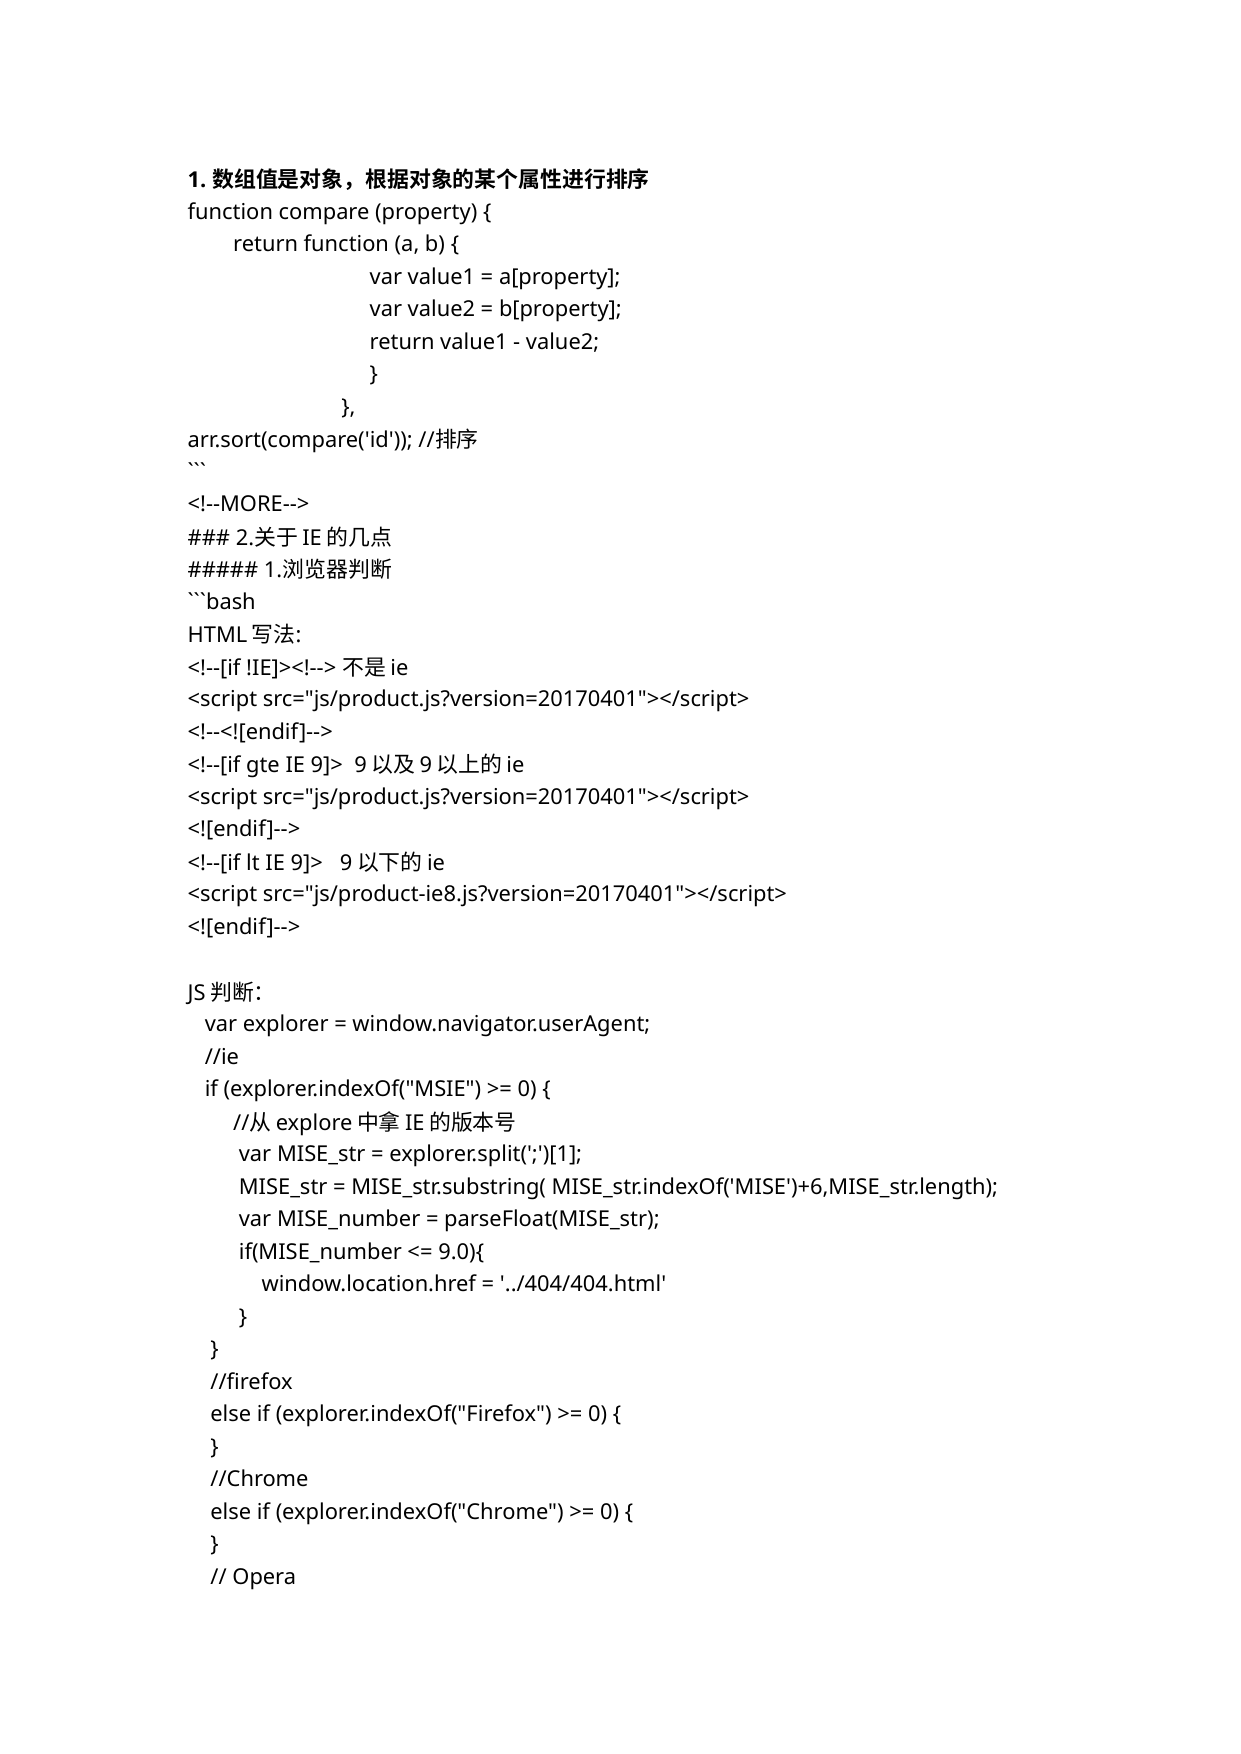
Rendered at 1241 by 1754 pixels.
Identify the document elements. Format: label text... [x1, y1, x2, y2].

text } [187, 1332, 1053, 1364]
text ``` [187, 454, 1053, 487]
text return value1 - value2; [187, 324, 1053, 357]
text else if (explorer.indexOf("Chrome") >= 0) { [187, 1494, 1053, 1527]
text var MISE_number = parseFloat(MISE_str); [187, 1202, 1053, 1234]
text <!--<![endif]--> [187, 714, 1053, 747]
text // Opera [187, 1559, 1053, 1592]
text window.location.href = '../404/404.html' [187, 1267, 1053, 1299]
text //Chrome [187, 1462, 1053, 1494]
text var MISE_str = explorer.split(';')[1]; [187, 1137, 1053, 1169]
text 1. 数组值是对象，根据对象的某个属性进行排序 [187, 162, 1053, 194]
text ```bash [187, 584, 1053, 617]
text return function (a, b) { [187, 227, 1053, 259]
text } [187, 1429, 1053, 1462]
text arr.sort(compare('id')); //排序 [187, 422, 1053, 454]
text <!--MORE--> [187, 487, 1053, 519]
text //从explore中拿IE的版本号 [187, 1104, 1053, 1137]
text if(MISE_number <= 9.0){ [187, 1234, 1053, 1267]
text <script src="js/product.js?version=20170401"></script> [187, 779, 1053, 812]
text //ie [187, 1039, 1053, 1072]
text var value2 = b[property]; [187, 292, 1053, 324]
text HTML写法: [187, 617, 1053, 649]
text function compare (property) { [187, 194, 1053, 227]
text } [187, 1299, 1053, 1332]
text var explorer = window.navigator.userAgent; [187, 1007, 1053, 1039]
text <script src="js/product-ie8.js?version=20170401"></script> [187, 877, 1053, 909]
text <![endif]--> [187, 909, 1053, 942]
text else if (explorer.indexOf("Firefox") >= 0) { [187, 1397, 1053, 1429]
text }, [187, 389, 1053, 422]
text ### 2.关于IE的几点 [187, 519, 1053, 552]
text //firefox [187, 1364, 1053, 1397]
text } [187, 1527, 1053, 1559]
text <script src="js/product.js?version=20170401"></script> [187, 682, 1053, 714]
text <!--[if !IE]><!--> 不是ie [187, 649, 1053, 682]
text if (explorer.indexOf("MSIE") >= 0) { [187, 1072, 1053, 1104]
text <![endif]--> [187, 812, 1053, 844]
text <!--[if gte IE 9]> 9以及9以上的ie [187, 747, 1053, 779]
text MISE_str = MISE_str.substring( MISE_str.indexOf('MISE')+6,MISE_str.length); [187, 1169, 1053, 1202]
text } [187, 357, 1053, 389]
text <!--[if lt IE 9]> 9以下的ie [187, 844, 1053, 877]
text var value1 = a[property]; [187, 259, 1053, 292]
text JS判断： [187, 974, 1053, 1007]
text ##### 1.浏览器判断 [187, 552, 1053, 584]
